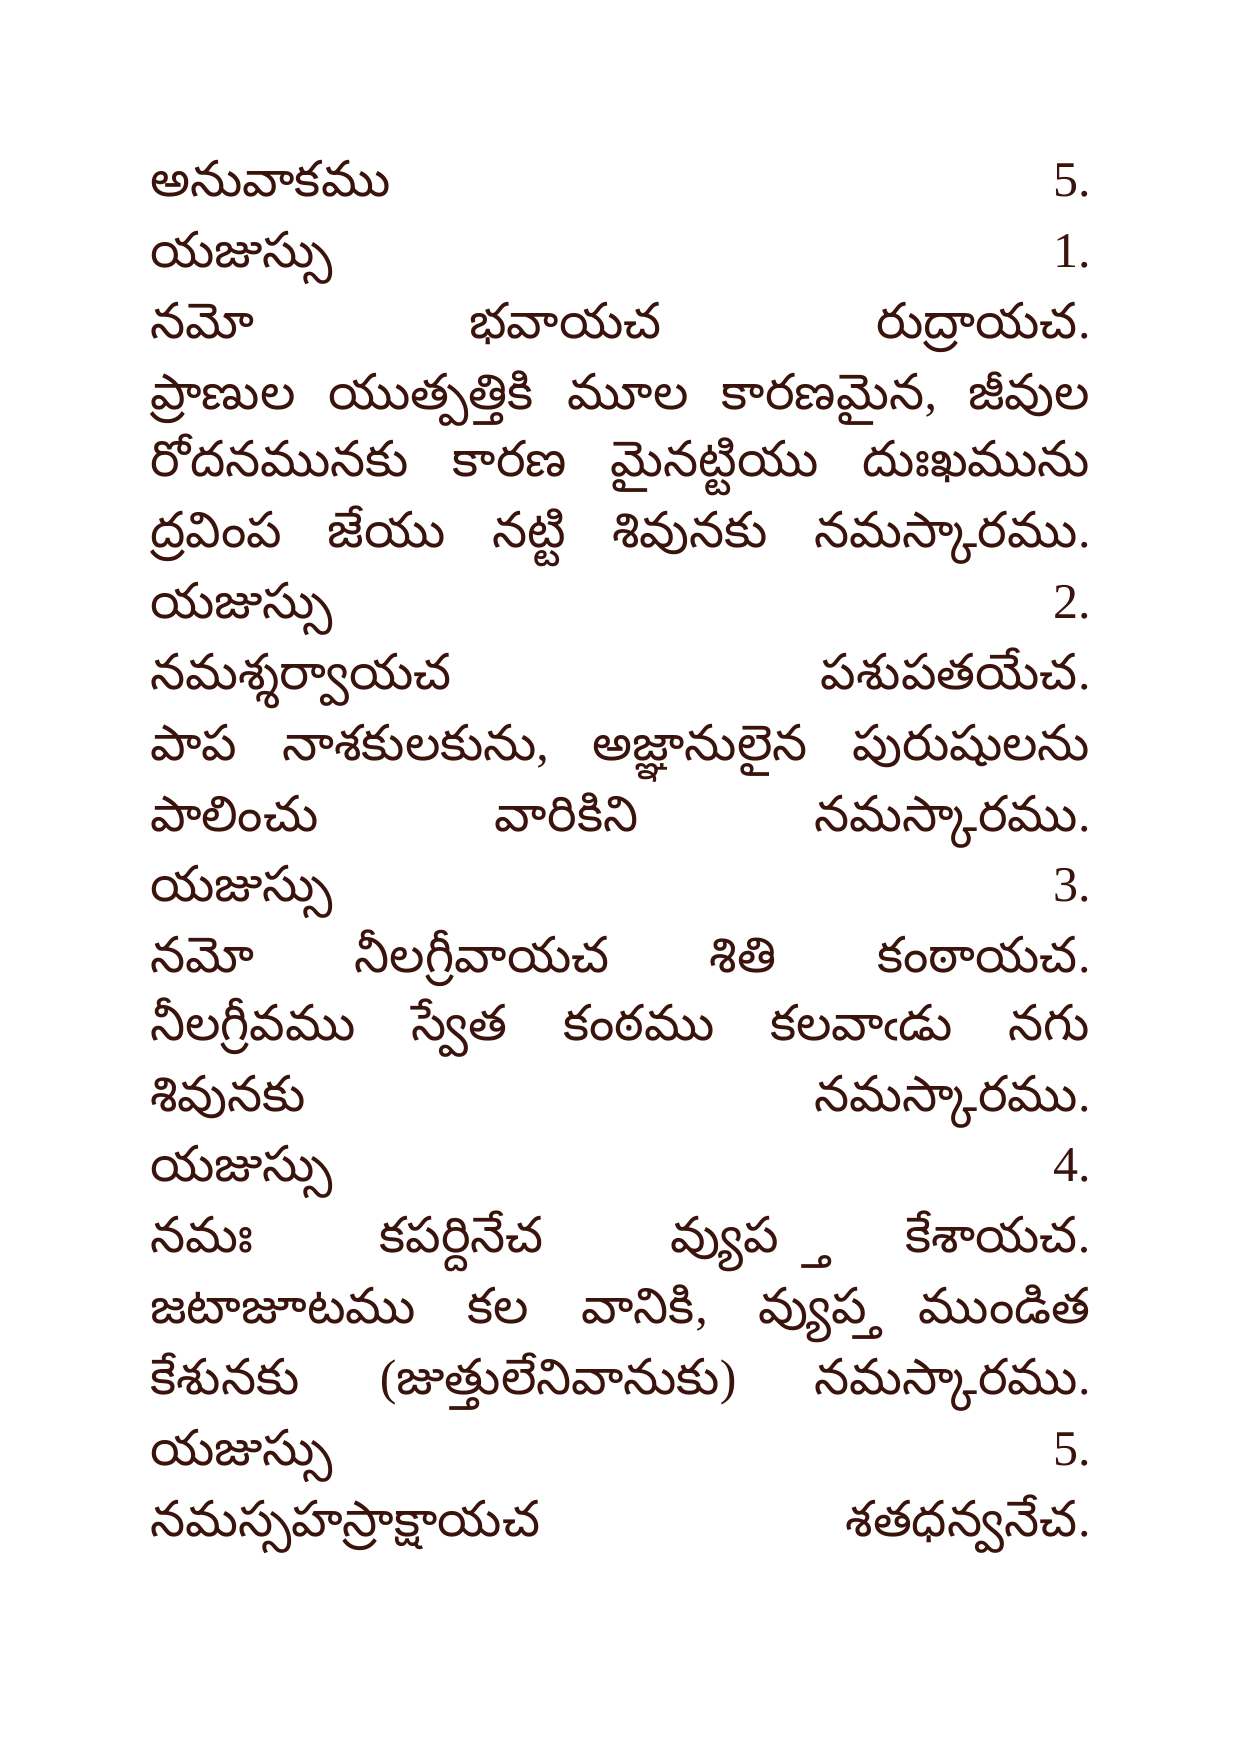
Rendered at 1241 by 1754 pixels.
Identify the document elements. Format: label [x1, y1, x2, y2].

text [150, 150, 1090, 1560]
